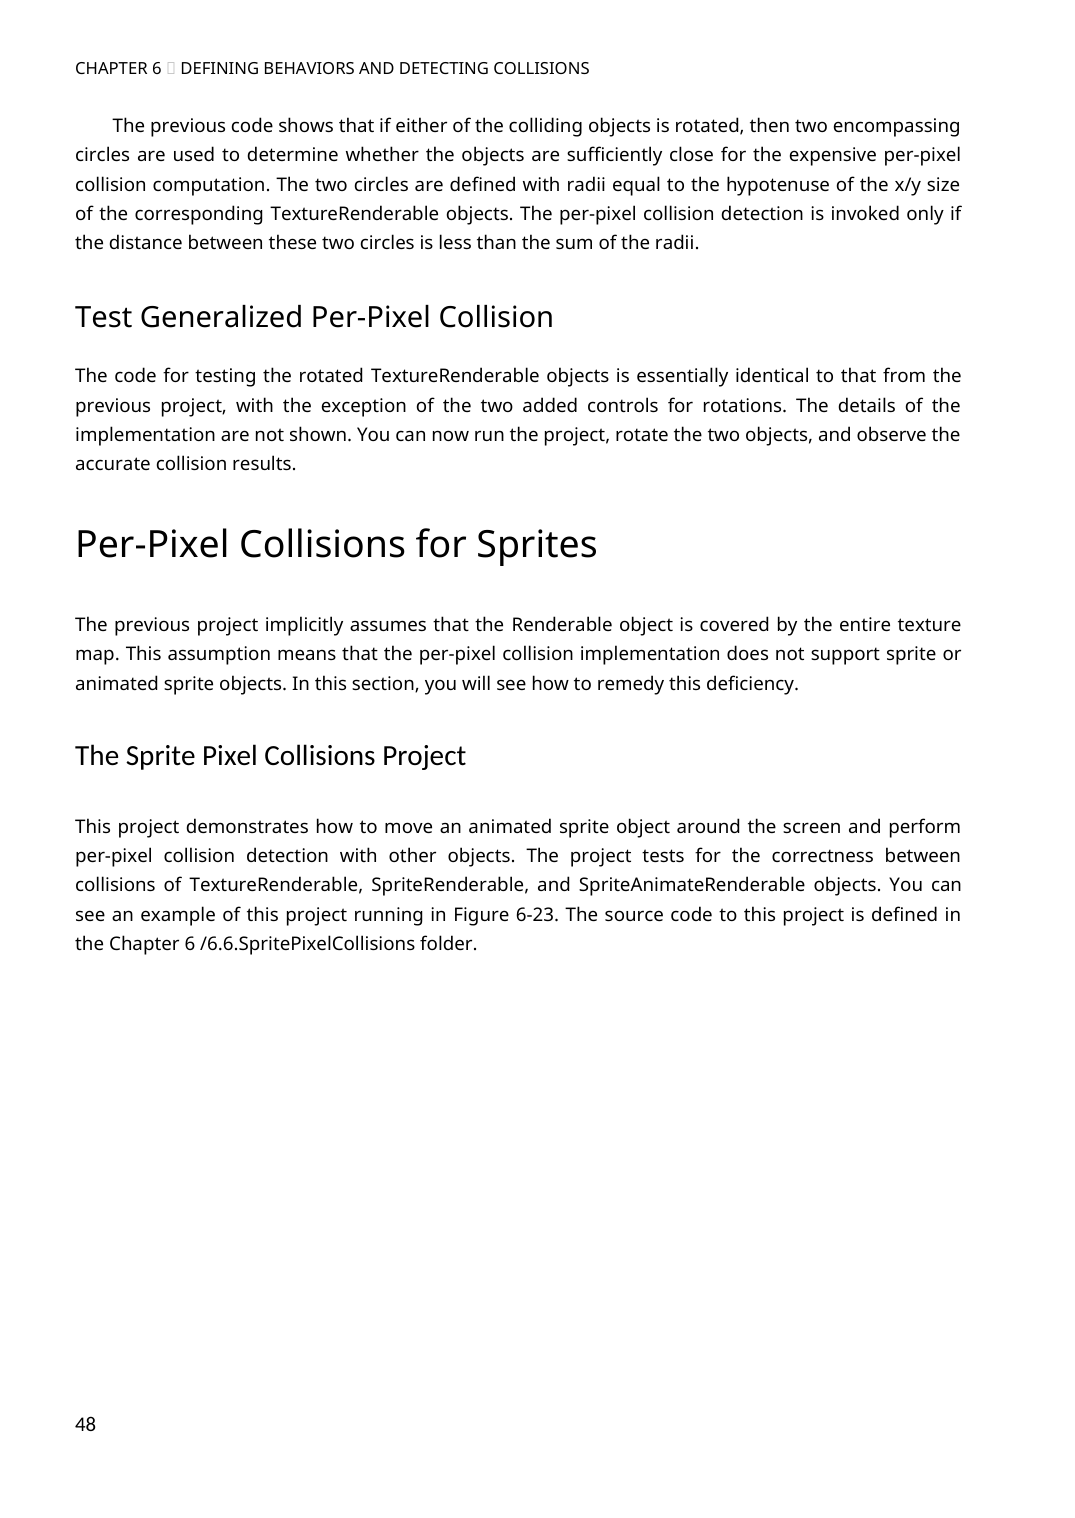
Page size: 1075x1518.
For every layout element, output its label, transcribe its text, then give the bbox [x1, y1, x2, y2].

text This project demonstrates how to move an animated sprite object around the screen and perform per-pixel collision detection with other objects. The project tests for the correctness between collisions of TextureRenderable, SpriteRenderable, and SpriteAnimateRenderable objects. You can see an example of this project running in Figure 6-23. The source code to this project is defined in the Chapter 6 /6.6.SpritePixelCollisions folder. [75, 813, 962, 956]
text The code for testing the rotated TextureRenderable objects is essentially identical to that from the previous project, with the exception of the two added controls for rotations. The details of the implementation are not shown. You can now run the project, rotate the two objects, and observe the accurate collision results. [75, 363, 962, 476]
subtitle Test Generalized Per-Pixel Collision [75, 296, 962, 336]
text The previous project implicitly assumes that the Renderable object is covered by the entire texture map. This assumption means that the per-pixel collision implementation does not support sprite or animated sprite objects. In this section, you will see how to remedy this deficiency. [75, 611, 962, 696]
subtitle Per-Pixel Collisions for Sprites [75, 517, 962, 568]
subtitle The Sprite Pixel Collisions Project [75, 737, 962, 772]
text The previous code shows that if either of the colliding objects is rotated, then two encompassing circles are used to determine whether the objects are sufficiently close for the expensive per-pixel collision computation. The two circles are defined with radii equal to the hypotenuse of the x/y size of the corresponding TextureRenderable objects. The per-pixel collision detection is invoked only if the distance between these two circles is less than the sum of the radii. [75, 112, 962, 255]
